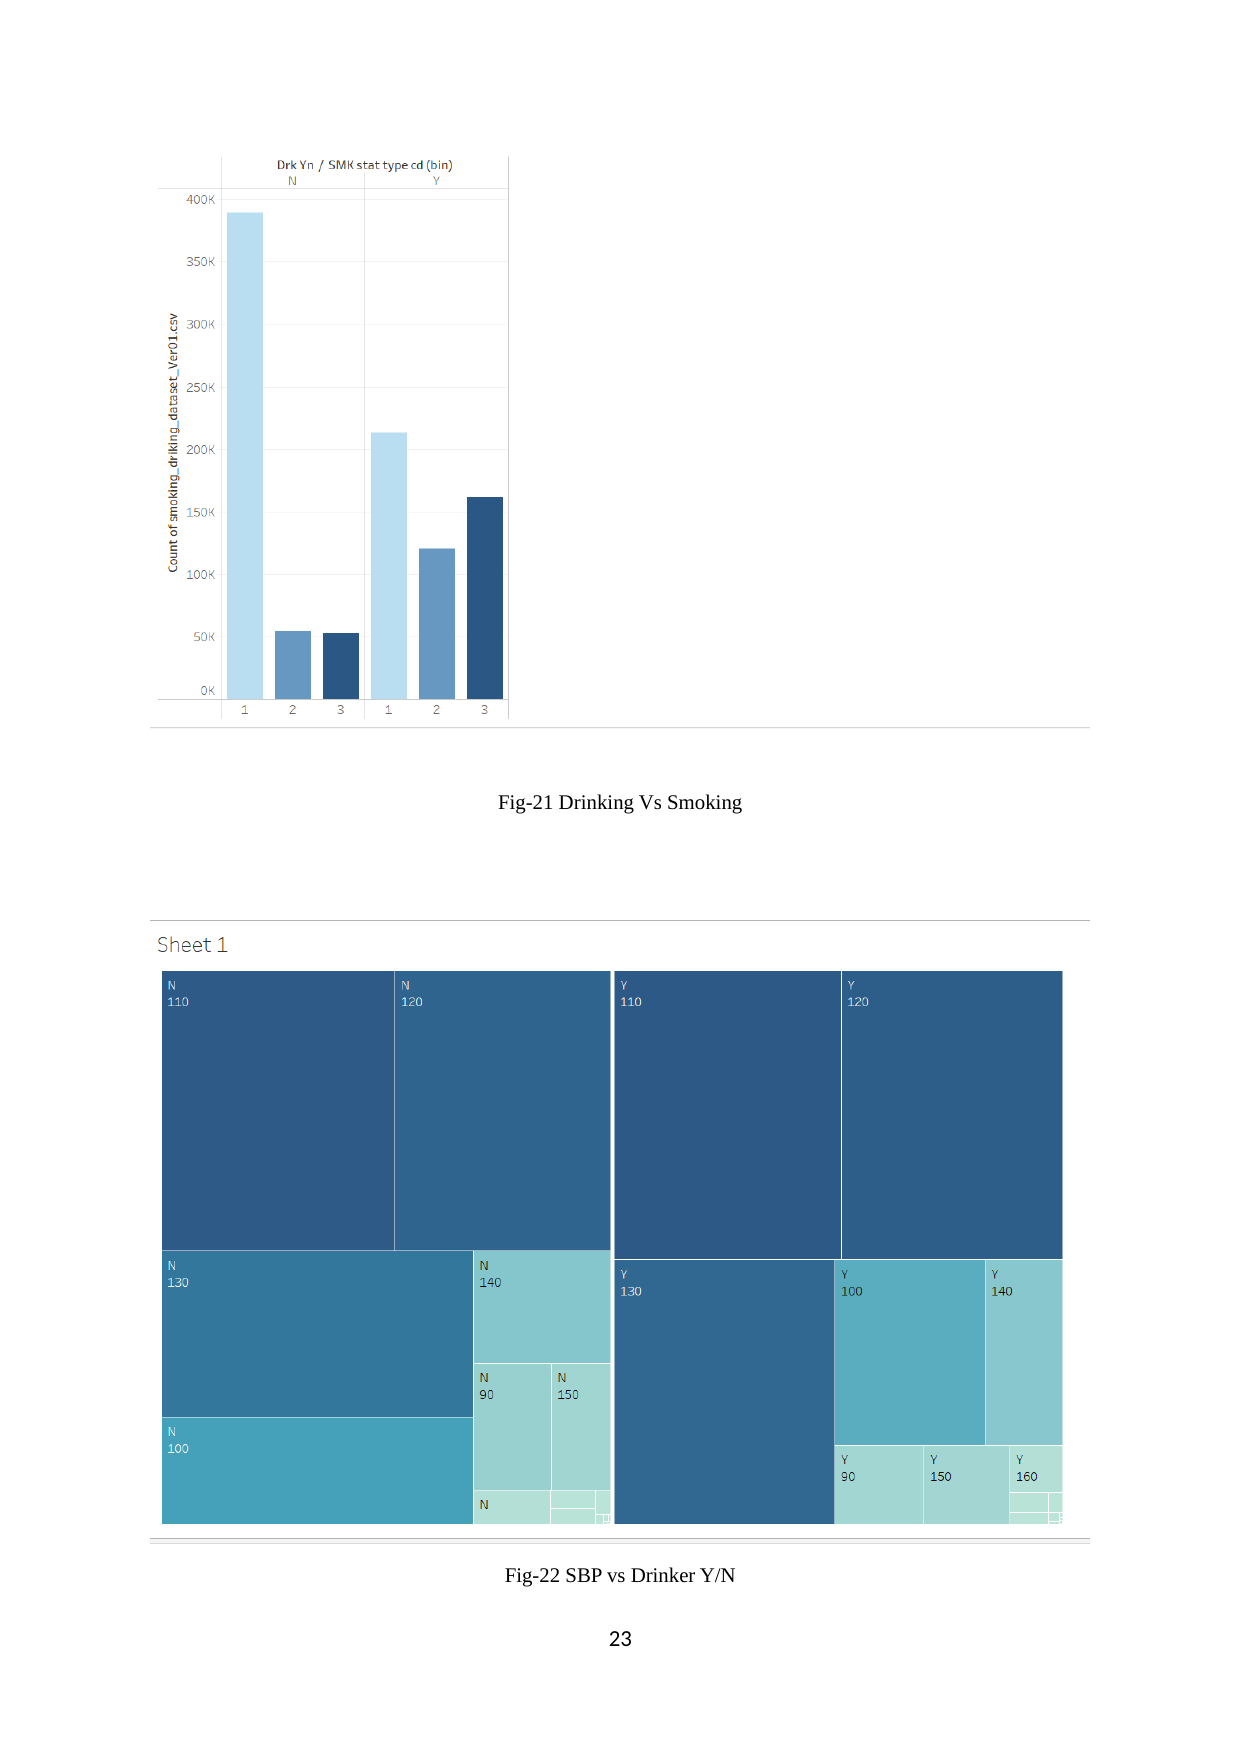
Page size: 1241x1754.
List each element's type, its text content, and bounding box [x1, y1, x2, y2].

picture [150, 150, 1091, 729]
text Fig-21 Drinking Vs Smoking [150, 790, 1090, 814]
picture [150, 920, 1091, 1544]
text Fig-22 SBP vs Drinker Y/N [150, 1563, 1090, 1587]
